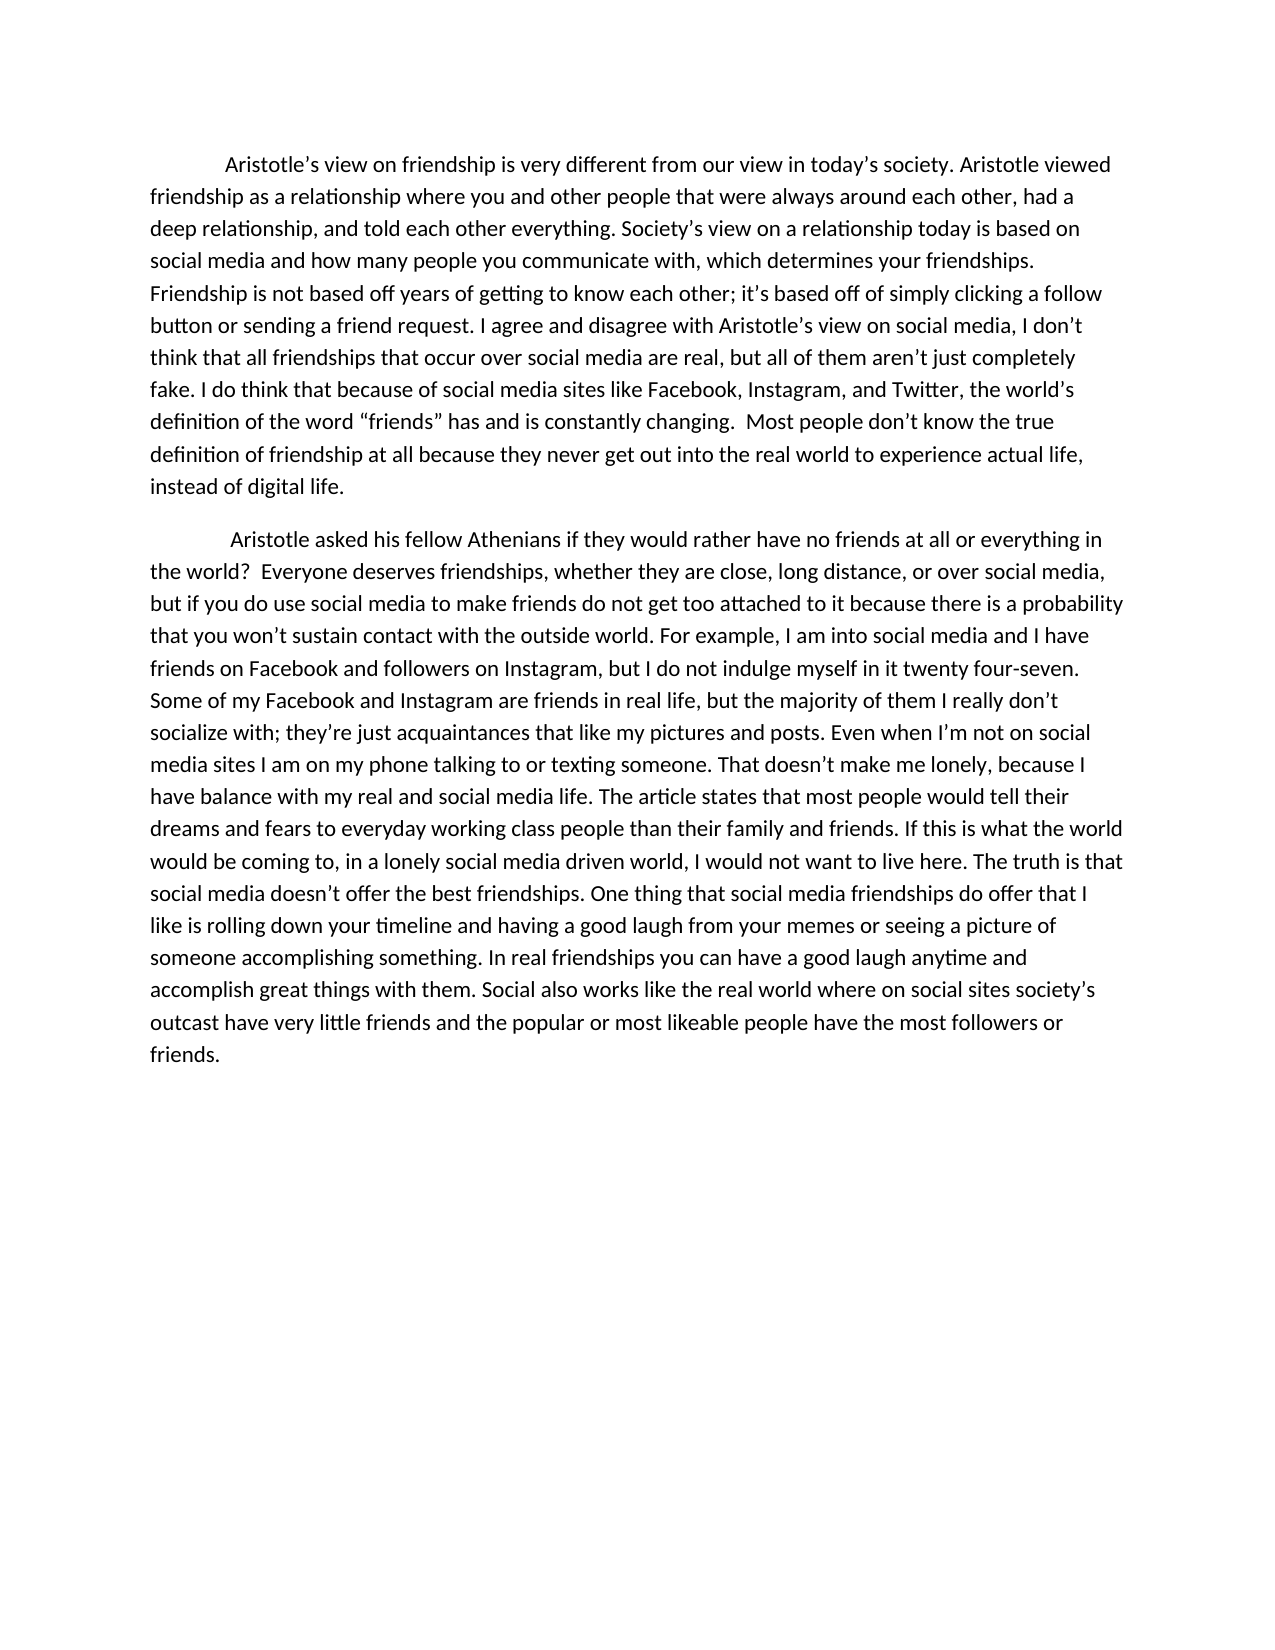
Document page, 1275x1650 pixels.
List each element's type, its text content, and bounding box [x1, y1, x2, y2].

text Aristotle’s view on friendship is very different from our view in today’s society. Aristotle viewed friendship as a relationship where you and other people that were always around each other, had a deep relationship, and told each other everything. Society’s view on a relationship today is based on social media and how many people you communicate with, which determines your friendships. Friendship is not based off years of getting to know each other; it’s based off of simply clicking a follow button or sending a friend request. I agree and disagree with Aristotle’s view on social media, I don’t think that all friendships that occur over social media are real, but all of them aren’t just completely fake. I do think that because of social media sites like Facebook, Instagram, and Twitter, the world’s definition of the word “friends” has and is constantly changing. Most people don’t know the true definition of friendship at all because they never get out into the real world to experience actual life, instead of digital life. [150, 150, 1125, 500]
text Aristotle asked his fellow Athenians if they would rather have no friends at all or everything in the world? Everyone deserves friendships, whether they are close, long distance, or over social media, but if you do use social media to make friends do not get too attached to it because there is a probability that you won’t sustain contact with the outside world. For example, I am into social media and I have friends on Facebook and followers on Instagram, but I do not indulge myself in it twenty four-seven. Some of my Facebook and Instagram are friends in real life, but the majority of them I really don’t socialize with; they’re just acquaintances that like my pictures and posts. Even when I’m not on social media sites I am on my phone talking to or texting someone. That doesn’t make me lonely, because I have balance with my real and social media life. The article states that most people would tell their dreams and fears to everyday working class people than their family and friends. If this is what the world would be coming to, in a lonely social media driven world, I would not want to live here. The truth is that social media doesn’t offer the best friendships. One thing that social media friendships do offer that I like is rolling down your timeline and having a good laugh from your memes or seeing a picture of someone accomplishing something. In real friendships you can have a good laugh anytime and accomplish great things with them. Social also works like the real world where on social sites society’s outcast have very little friends and the popular or most likeable people have the most followers or friends. [150, 525, 1125, 1068]
